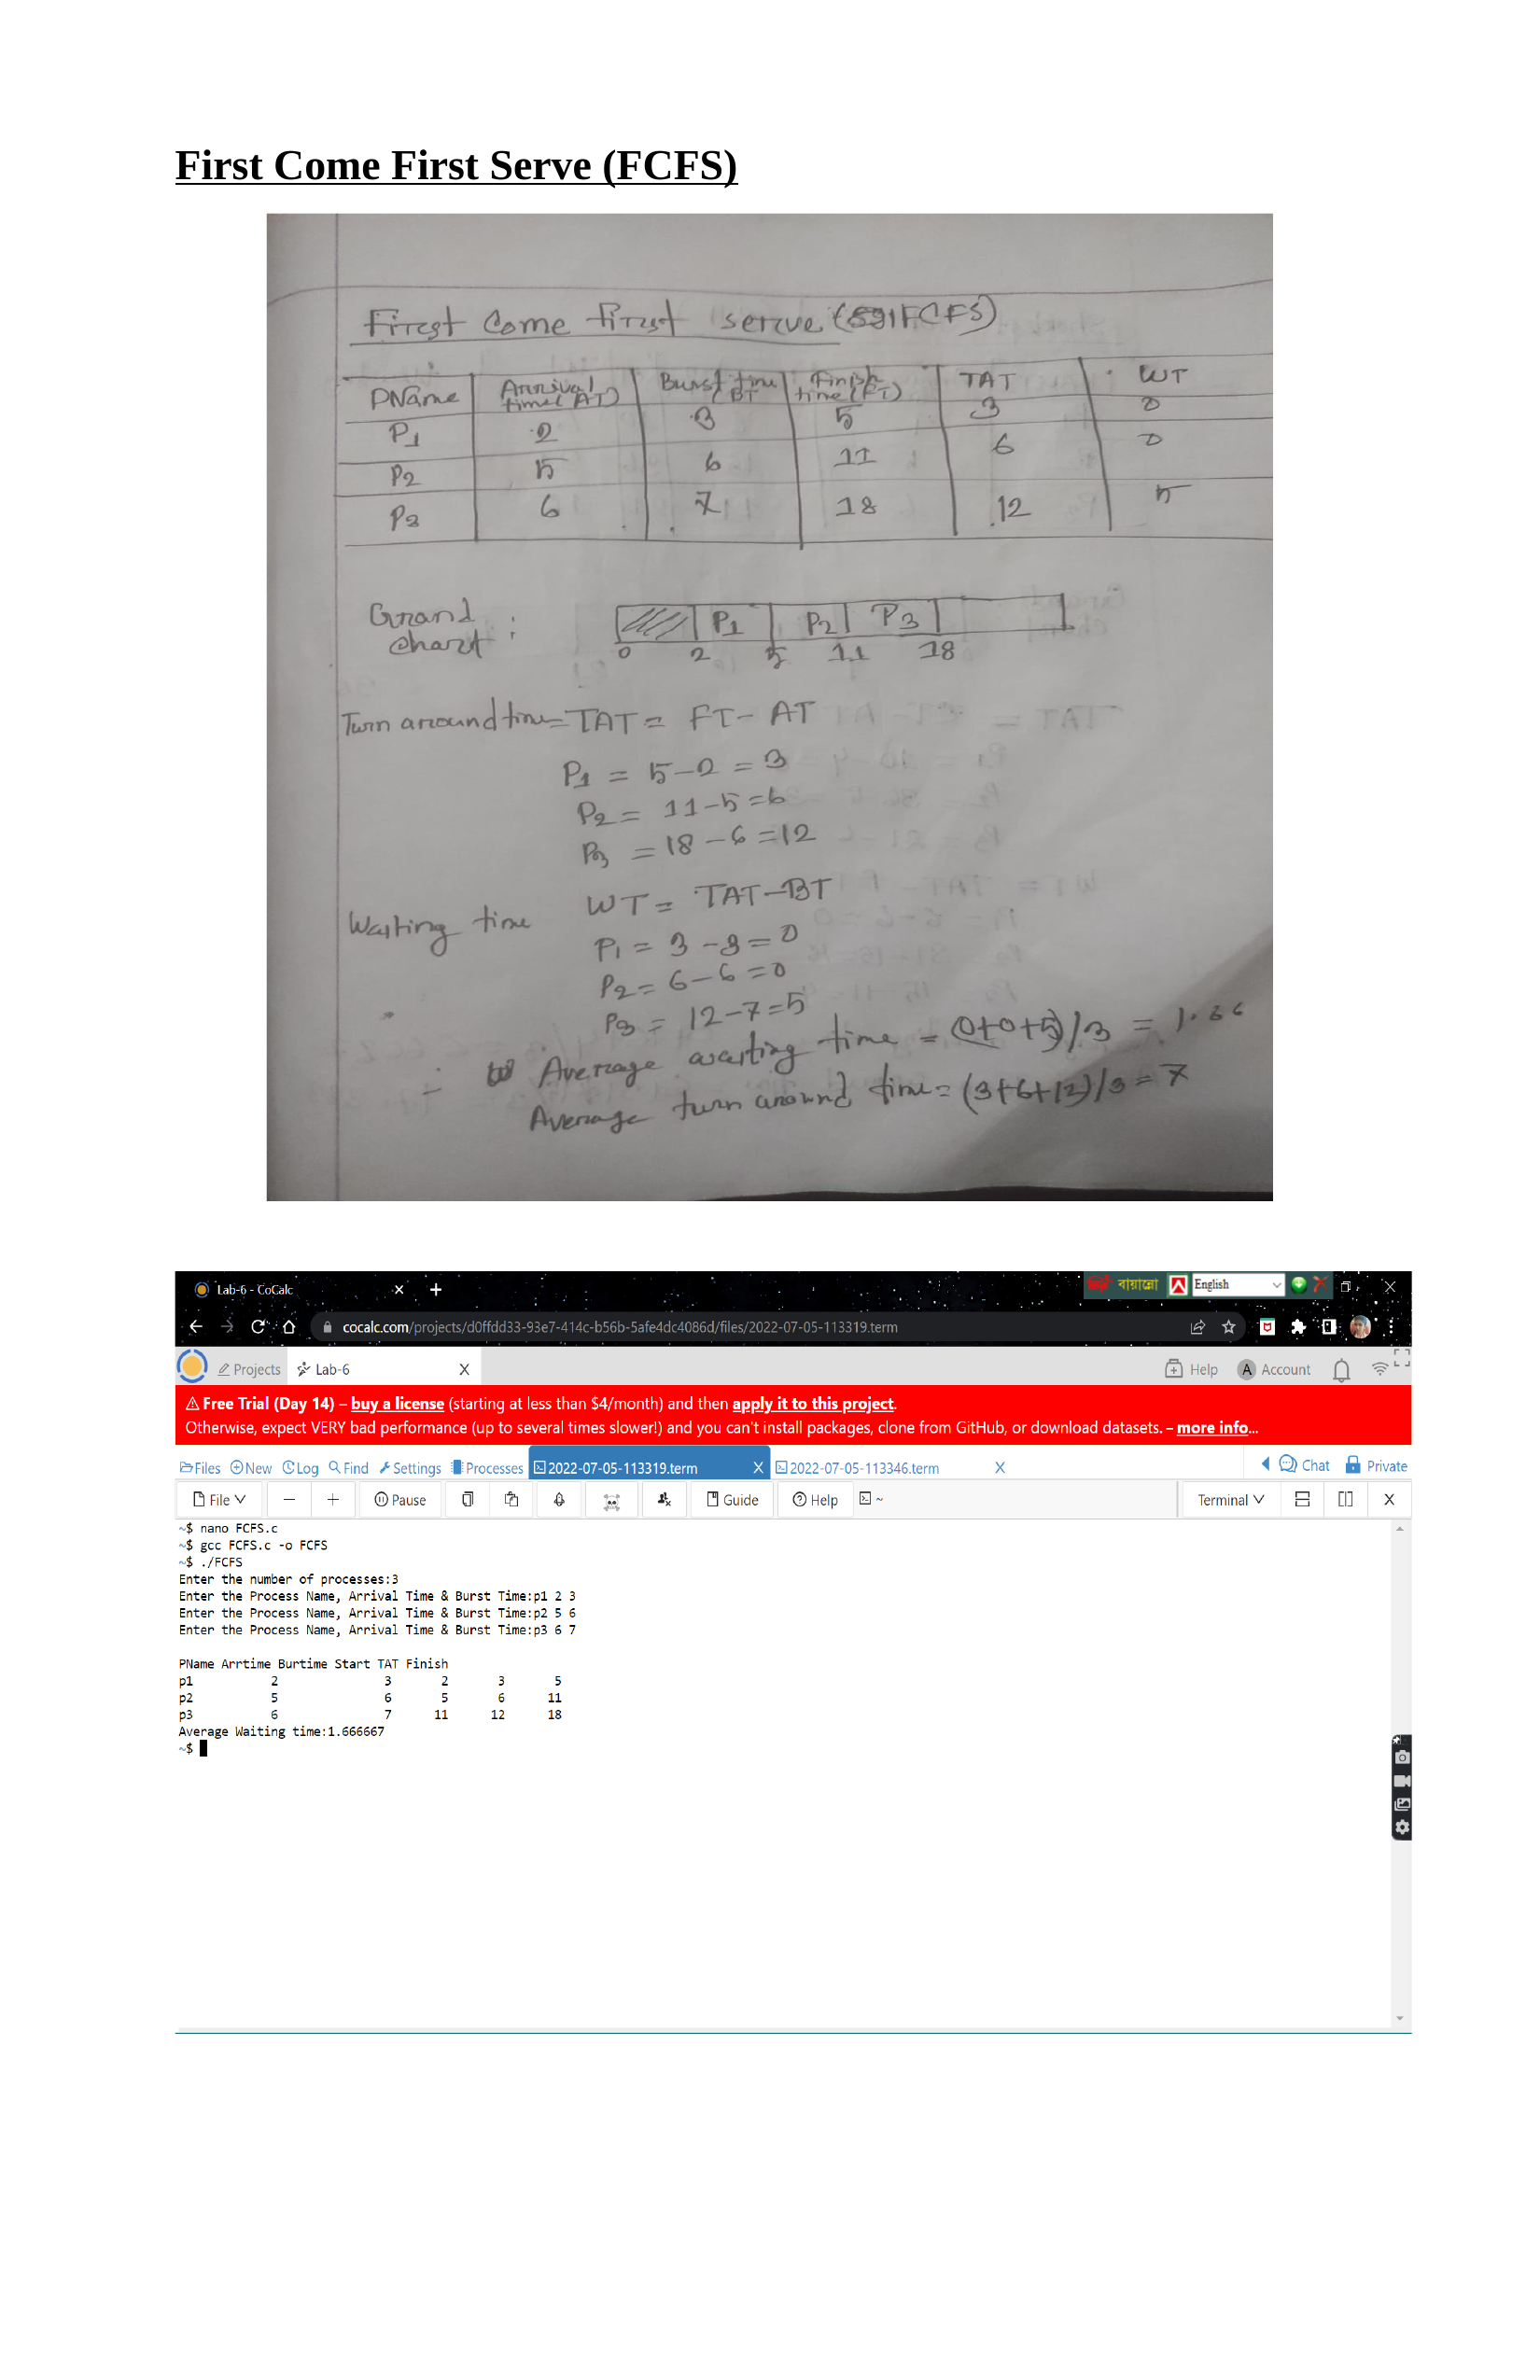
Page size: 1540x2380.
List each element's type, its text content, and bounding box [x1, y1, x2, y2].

picture [267, 215, 1273, 1200]
text First Come First Serve (FCFS) [175, 140, 1365, 189]
picture [175, 1271, 1412, 2042]
